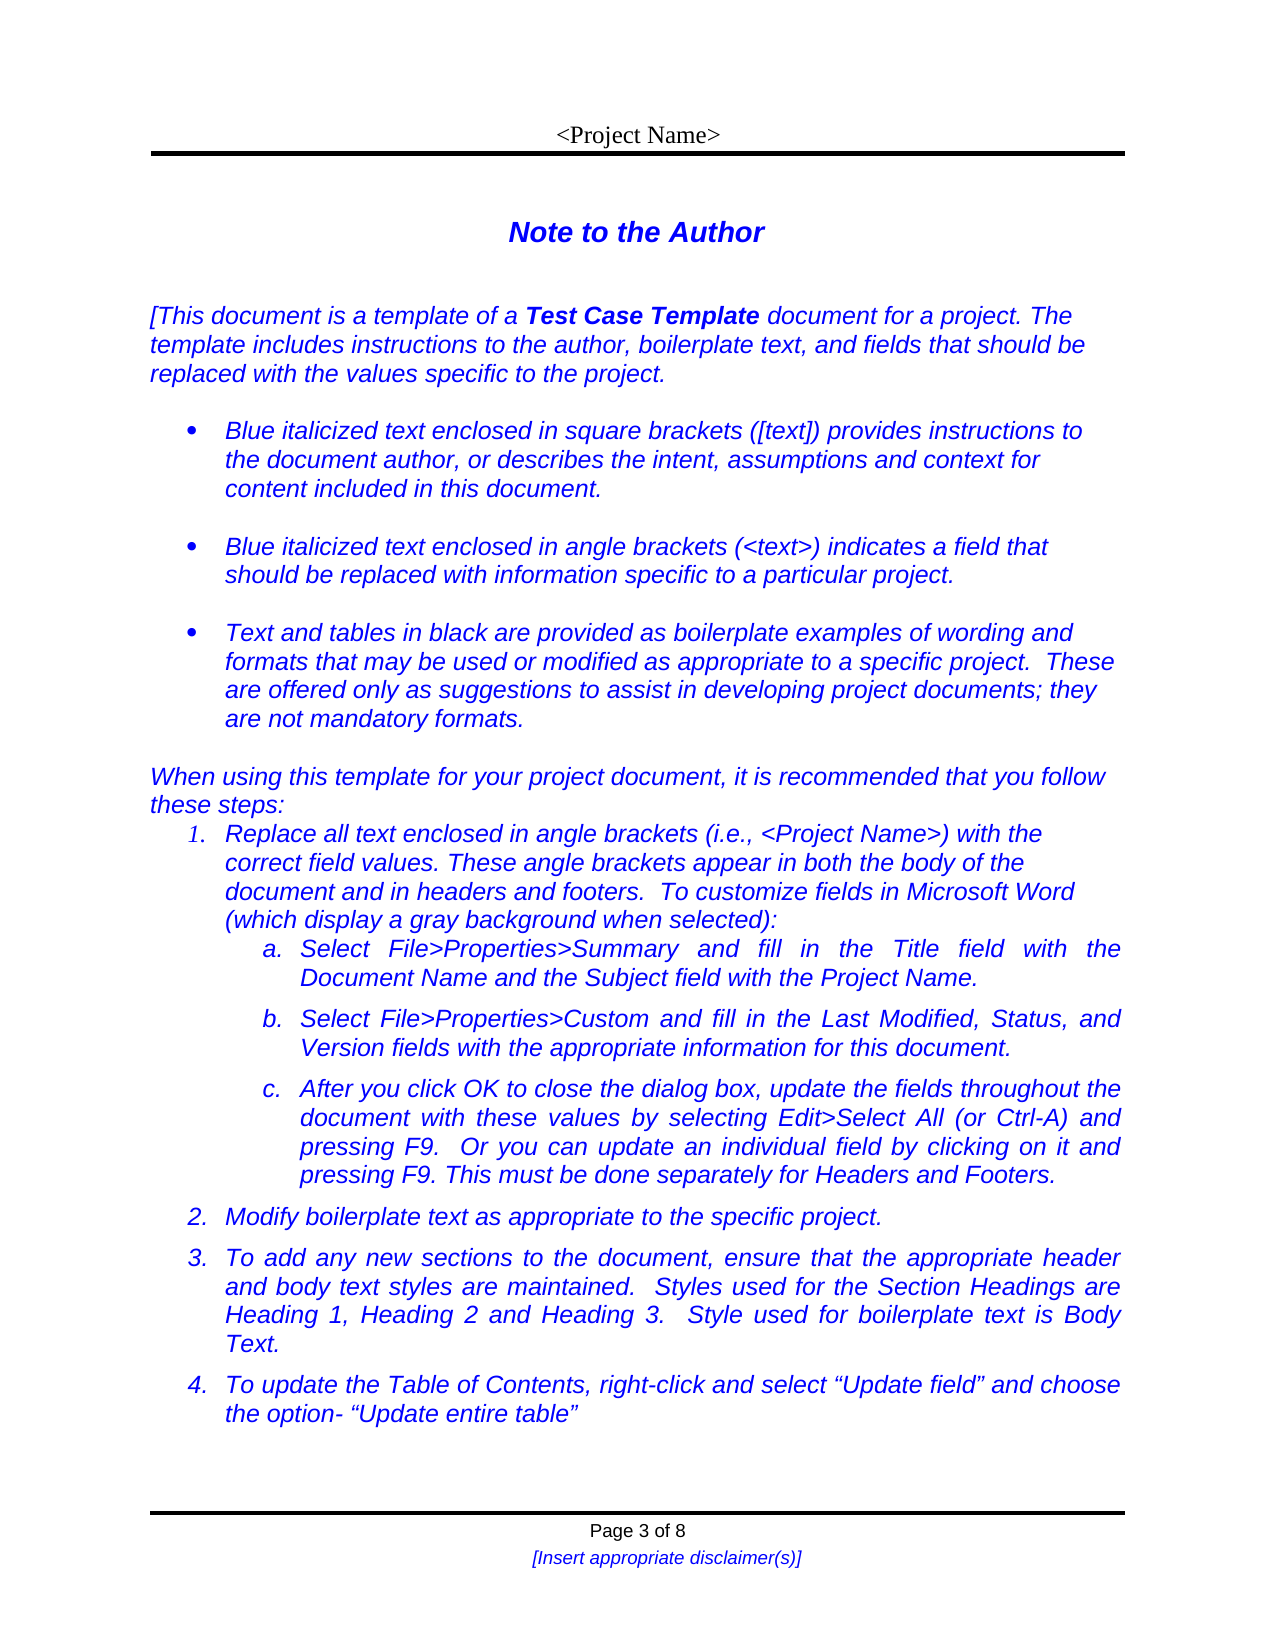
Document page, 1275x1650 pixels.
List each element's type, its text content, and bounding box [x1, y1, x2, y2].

list Select File>Properties>Summary and fill in the Title field with the Document Name and the Subject field with the Project Name. [262, 934, 1125, 992]
list Text and tables in black are provided as boilerplate examples of wording and formats that may be used or modified as appropriate to a specific project. These are offered only as suggestions to assist in developing project documents; they are not mandatory formats. [187, 618, 1125, 733]
list Modify boilerplate text as appropriate to the specific project. [187, 1202, 1125, 1231]
list Replace all text enclosed in angle brackets (i.e., <Project Name>) with the correct field values. These angle brackets appear in both the body of the document and in headers and footers. To customize fields in Microsoft Word (which display a gray background when selected): [187, 819, 1125, 934]
list Blue italicized text enclosed in angle brackets (<text>) indicates a field that should be replaced with information specific to a particular project. [187, 531, 1125, 589]
list Blue italicized text enclosed in square brackets ([text]) provides instructions to the document author, or describes the intent, assumptions and context for content included in this document. [187, 416, 1125, 503]
list To add any new sections to the document, ensure that the appropriate header and body text styles are maintained. Styles used for the Section Headings are Heading 1, Heading 2 and Heading 3. Style used for boilerplate text is Body Text. [187, 1243, 1125, 1358]
list Select File>Properties>Custom and fill in the Last Modified, Status, and Version fields with the appropriate information for this document. [262, 1004, 1125, 1062]
text When using this template for your project document, it is recommended that you follow these steps: [150, 762, 1125, 819]
list After you click OK to close the dialog box, update the fields throughout the document with these values by selecting Edit>Select All (or Ctrl-A) and pressing F9. Or you can update an individual field by clicking on it and pressing F9. This must be done separately for Headers and Footers. [262, 1074, 1125, 1189]
text [This document is a template of a Test Case document for a project. The template includes instructions to the author, boilerplate text, and fields that should be replaced with the values specific to the project. [150, 301, 1125, 388]
list To update the Table of Contents, right-click and select “Update field” and choose the option- “Update entire table” [187, 1371, 1125, 1428]
text Note to the Author [150, 216, 1125, 249]
